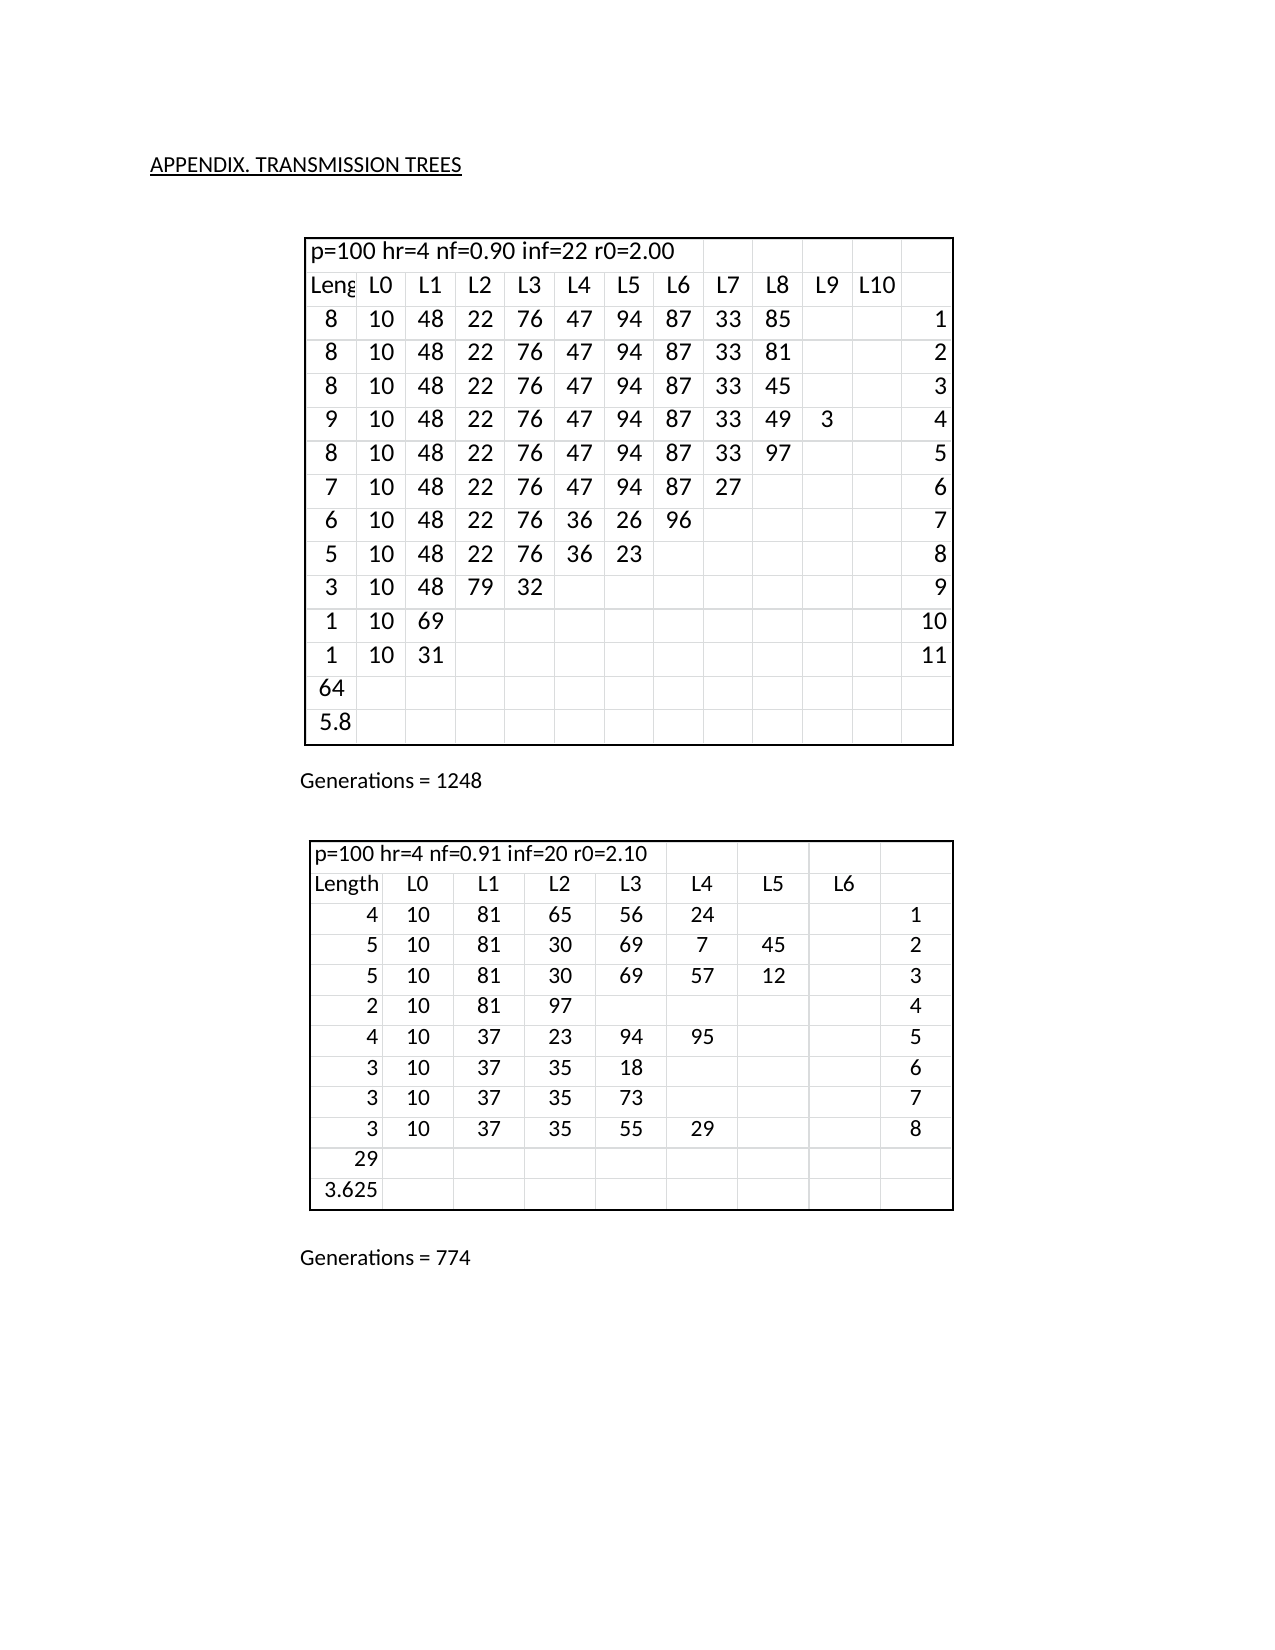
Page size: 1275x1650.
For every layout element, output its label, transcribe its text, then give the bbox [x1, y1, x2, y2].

text APPENDIX. TRANSMISSION TREES [150, 150, 1125, 178]
text Generations = 1248 [150, 766, 1125, 794]
text Generations = 774 [150, 1243, 1125, 1271]
